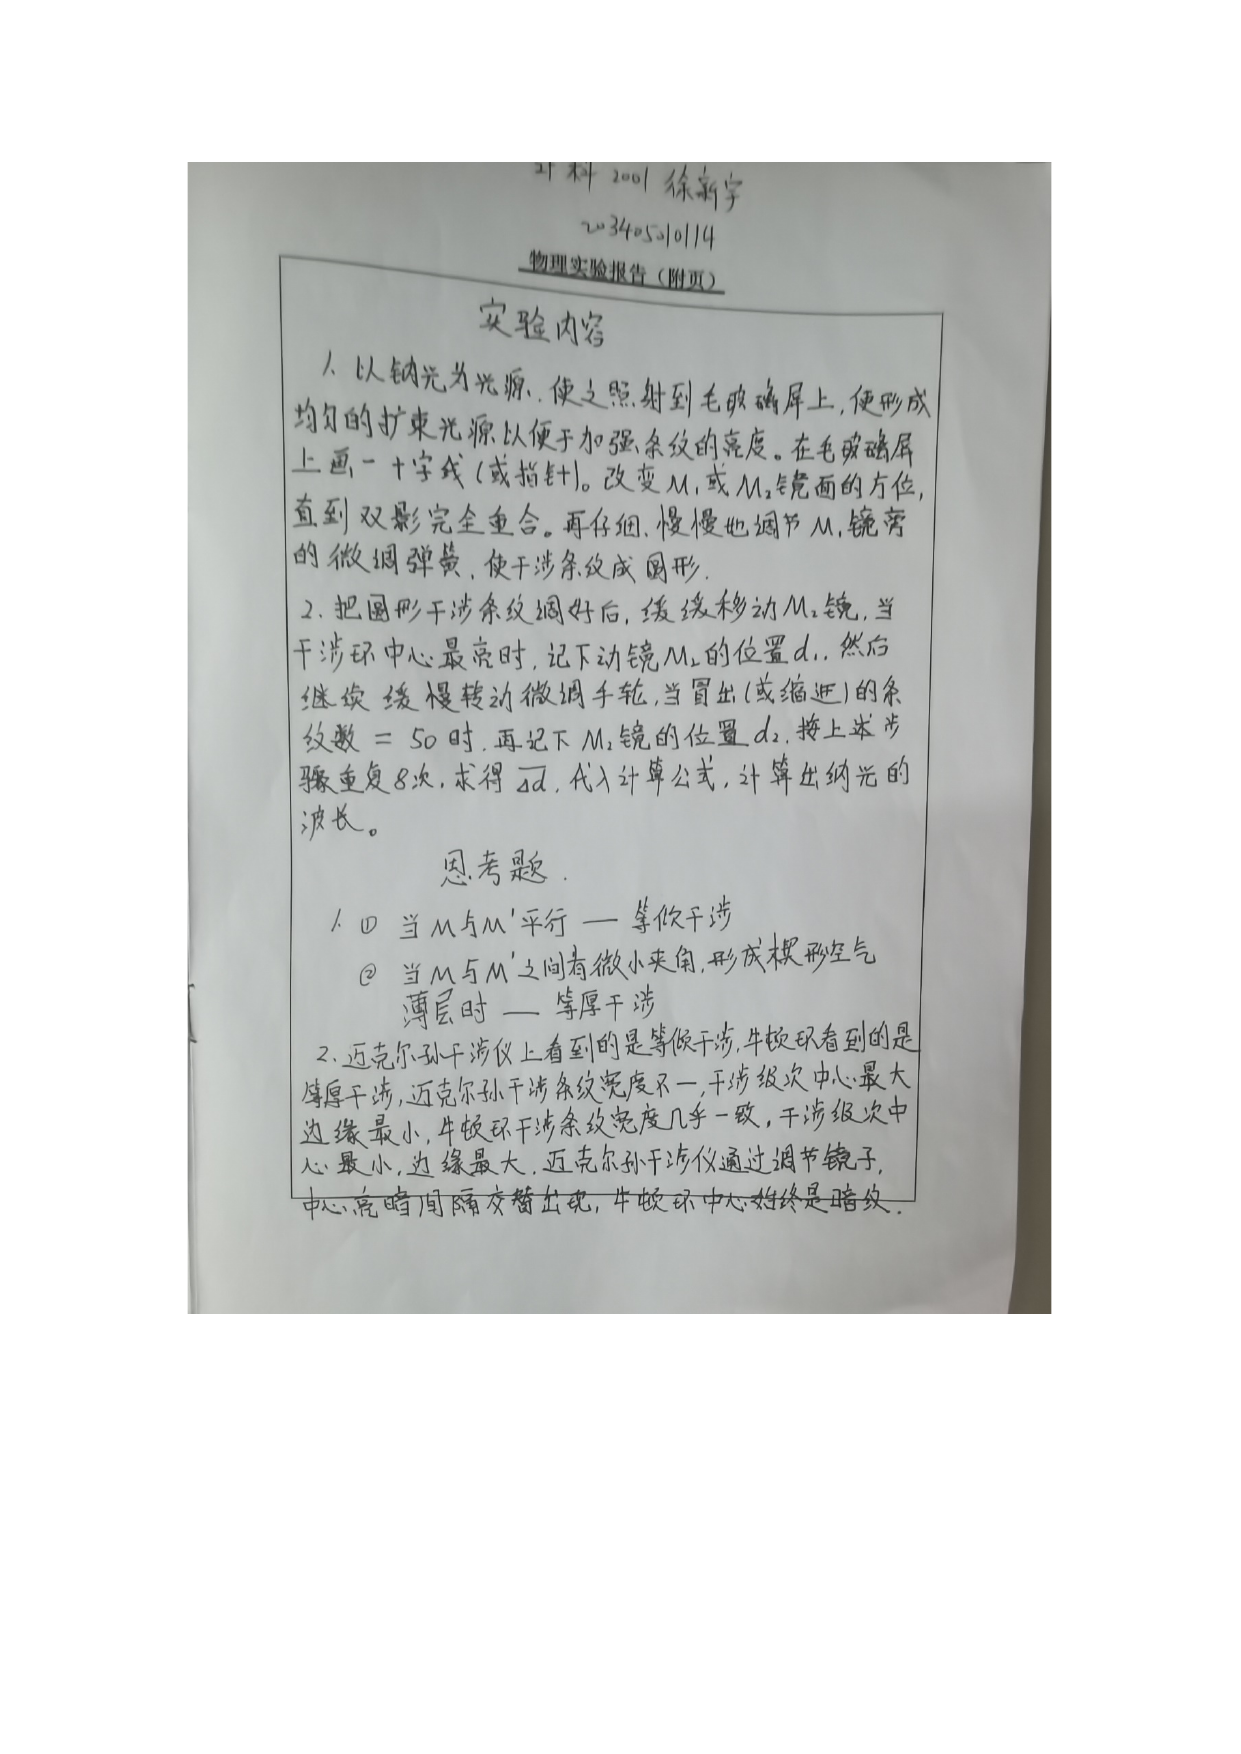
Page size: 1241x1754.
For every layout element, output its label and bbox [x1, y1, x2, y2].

picture [187, 162, 1052, 1314]
